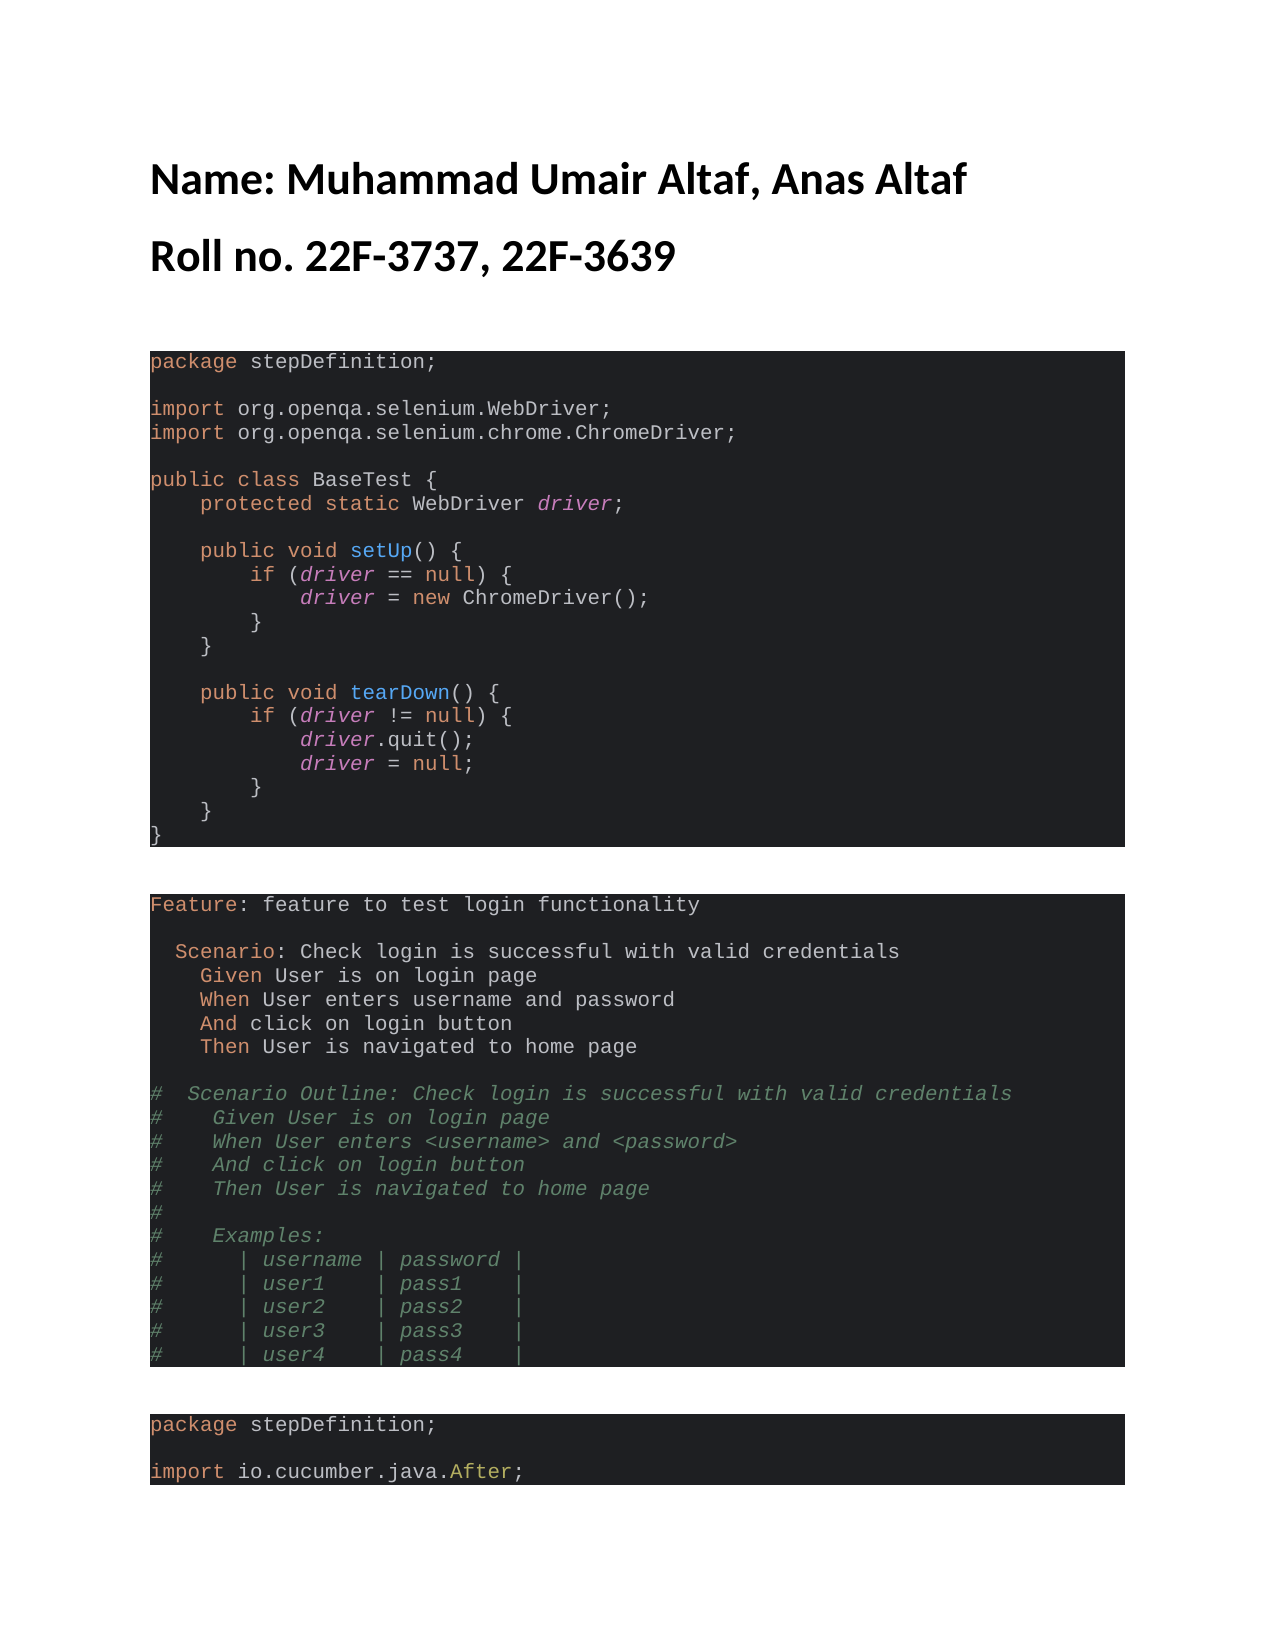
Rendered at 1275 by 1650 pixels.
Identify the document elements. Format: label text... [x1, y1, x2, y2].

text Feature: feature to test login functionality Scenario: Check login is successful with valid credentials Given User is on login page When User enters username and password And click on login button Then User is navigated to home page # Scenario Outline: Check login is successful with valid credentials # Given User is on login page # When User enters <username> and <password> # And click on login button # Then User is navigated to home page # # Examples: # | username | password | # | user1 | pass1 | # | user2 | pass2 | # | user3 | pass3 | # | user4 | pass4 | [150, 894, 1125, 1367]
text Roll no. 22F-3737, 22F-3639 [150, 227, 1125, 283]
text Name: Muhammad Umair Altaf, Anas Altaf [150, 150, 1125, 206]
text package stepDefinition; import org.openqa.selenium.WebDriver; import org.openqa.selenium.chrome.ChromeDriver; public class BaseTest { protected static WebDriver driver; public void setUp() { if (driver == null) { driver = new ChromeDriver(); } } public void tearDown() { if (driver != null) { driver.quit(); driver = null; } } } [150, 351, 1125, 847]
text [150, 1414, 1125, 1485]
